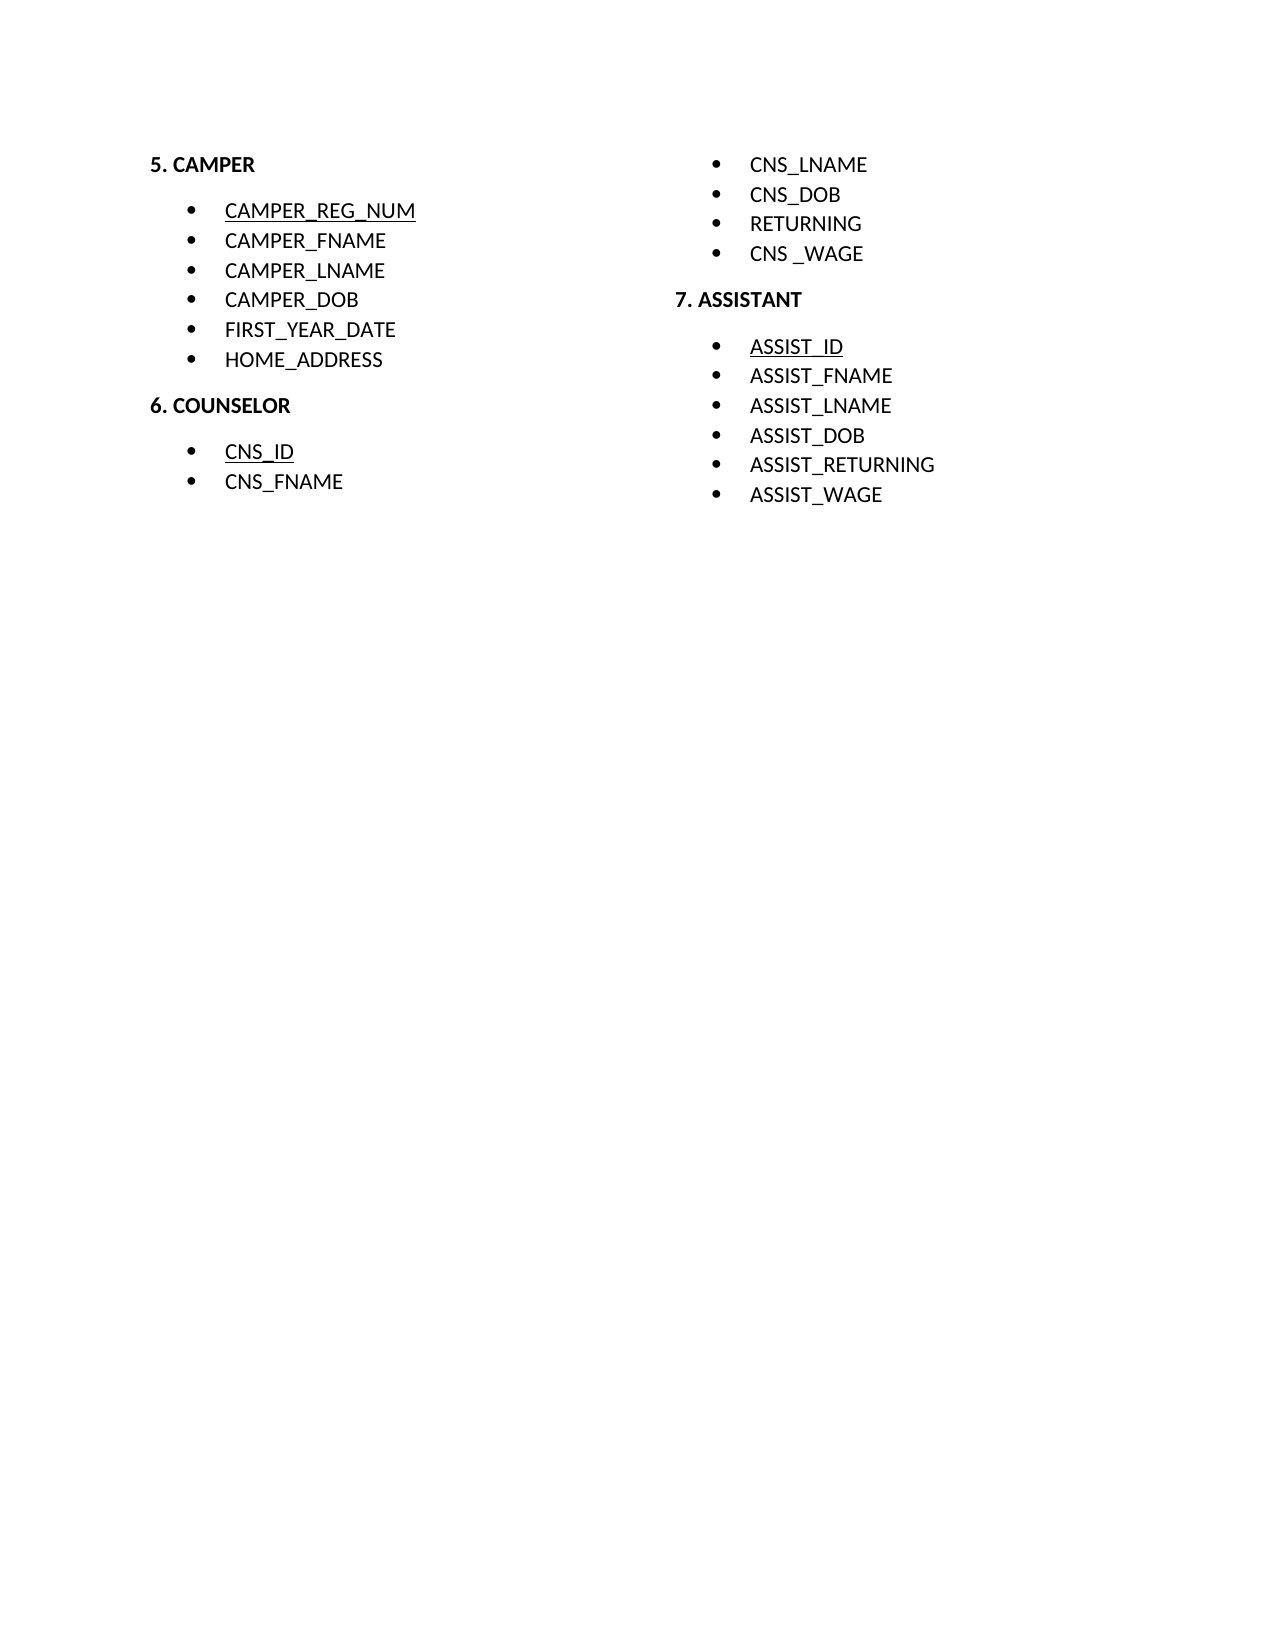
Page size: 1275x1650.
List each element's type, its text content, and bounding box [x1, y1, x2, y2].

list CAMPER_FNAME [187, 226, 600, 254]
list ASSIST_WAGE [712, 480, 1125, 508]
list CAMPER_REG_NUM [187, 196, 600, 224]
text 7. ASSISTANT [675, 285, 1125, 313]
list CNS_ID [187, 437, 600, 466]
list CAMPER_DOB [187, 285, 600, 313]
text 6. COUNSELOR [150, 391, 600, 419]
list RETURNING [712, 209, 1125, 237]
list ASSIST_DOB [712, 421, 1125, 449]
list ASSIST_FNAME [712, 361, 1125, 389]
list CNS_DOB [712, 180, 1125, 208]
list HOME_ADDRESS [187, 345, 600, 373]
list CNS_LNAME [712, 150, 1125, 178]
list ASSIST_RETURNING [712, 451, 1125, 478]
list CNS_FNAME [187, 467, 600, 495]
text 5. CAMPER [150, 150, 600, 178]
list ASSIST_ID [712, 332, 1125, 360]
list ASSIST_LNAME [712, 391, 1125, 419]
list CNS _WAGE [712, 239, 1125, 267]
list FIRST_YEAR_DATE [187, 315, 600, 343]
list CAMPER_LNAME [187, 256, 600, 284]
